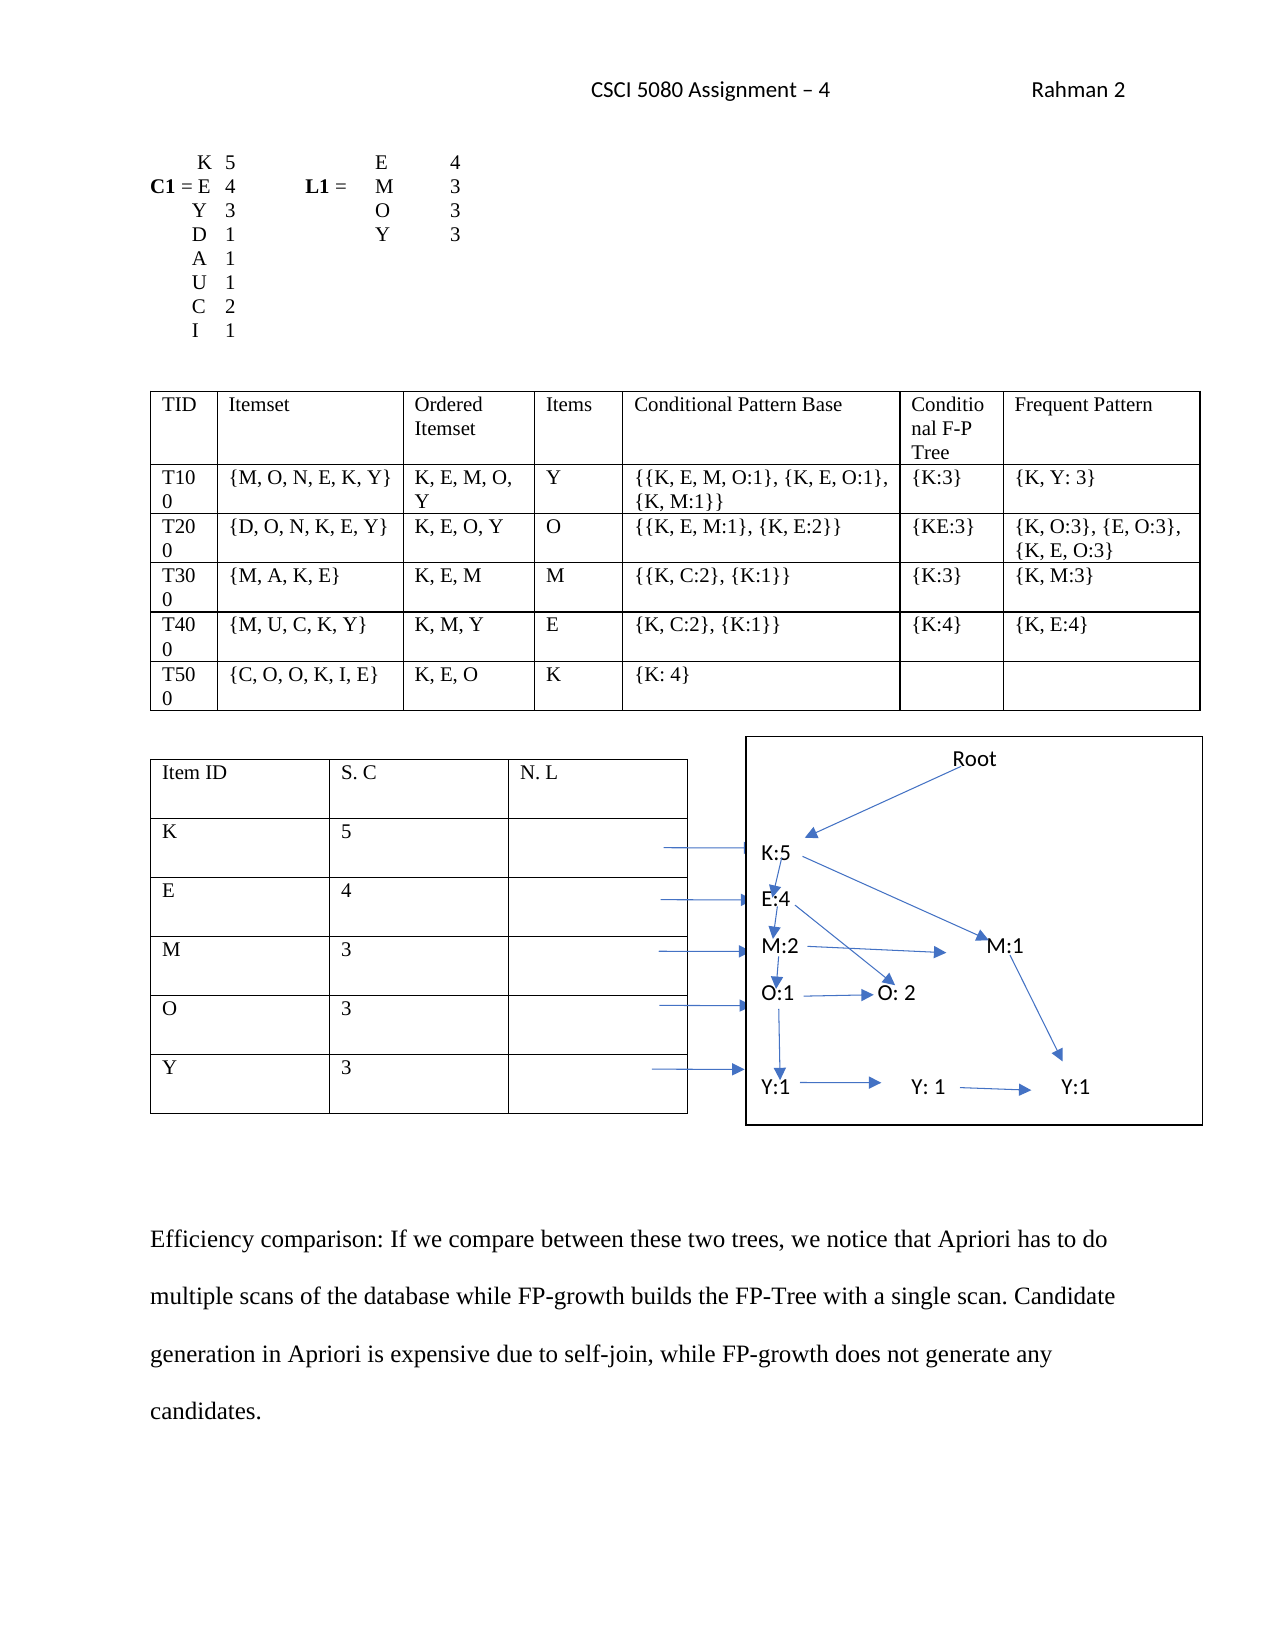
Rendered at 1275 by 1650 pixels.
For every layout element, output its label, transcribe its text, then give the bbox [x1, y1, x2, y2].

table_cell {{K, C:2}, {K:1}} [623, 563, 899, 611]
text C 2 [150, 294, 1125, 318]
table_cell K [535, 662, 622, 710]
text Efficiency comparison: If we compare between these two trees, we notice that Apriori has to do multiple scans of the database while FP-growth builds the FP-Tree with a single scan. Candidate generation in Apriori is expensive due to self-join, while FP-growth does not generate any candidates. [150, 1224, 1125, 1425]
table_cell [509, 937, 687, 995]
table_cell {K:3} [901, 465, 1003, 513]
table_header Item ID [151, 760, 329, 818]
table_cell K [151, 819, 329, 877]
table_header N. L [509, 760, 687, 818]
table_cell {{K, E, M, O:1}, {K, E, O:1}, {K, M:1}} [623, 465, 899, 513]
text D 1 Y 3 [150, 222, 1125, 246]
table_cell {{K, E, M:1}, {K, E:2}} [623, 514, 899, 562]
table_cell Y [535, 465, 622, 513]
table_cell {K, M:3} [1004, 563, 1199, 611]
table_cell {K: 4} [623, 662, 899, 710]
text Y 3 O 3 [150, 198, 1125, 222]
table_cell K, M, Y [404, 613, 534, 661]
table_cell {C, O, O, K, I, E} [218, 662, 403, 710]
table_cell E [535, 613, 622, 661]
table_cell M [535, 563, 622, 611]
text K 5 E 4 [150, 150, 1125, 174]
table_cell {M, U, C, K, Y} [218, 613, 403, 661]
table_cell 3 [330, 937, 508, 995]
table_cell [901, 662, 1003, 710]
table_cell 4 [330, 878, 508, 936]
table_cell [509, 1055, 687, 1113]
text I 1 [150, 318, 1125, 342]
table_cell 3 [330, 1055, 508, 1113]
table_header Ordered Itemset [404, 392, 534, 464]
table_cell [509, 878, 687, 936]
table_cell {K:3} [901, 563, 1003, 611]
table_cell {K:4} [901, 613, 1003, 661]
table_cell {M, O, N, E, K, Y} [218, 465, 403, 513]
table_cell [509, 996, 687, 1054]
table_cell {K, C:2}, {K:1}} [623, 613, 899, 661]
table_header Conditional F-P Tree [901, 392, 1003, 464]
table_header Itemset [218, 392, 403, 464]
table_cell K, E, O [404, 662, 534, 710]
table_cell T200 [151, 514, 217, 562]
text A 1 [150, 246, 1125, 270]
table_cell O [535, 514, 622, 562]
table_cell T300 [151, 563, 217, 611]
table_cell T400 [151, 613, 217, 661]
table_cell Y [151, 1055, 329, 1113]
table_cell E [151, 878, 329, 936]
table_header TID [151, 392, 217, 464]
table_cell {KE:3} [901, 514, 1003, 562]
table_header Items [535, 392, 622, 464]
table_cell T100 [151, 465, 217, 513]
table_cell {K, O:3}, {E, O:3}, {K, E, O:3} [1004, 514, 1199, 562]
text C1 = E 4 L1 = M 3 [150, 174, 1125, 198]
table_cell {K, E:4} [1004, 613, 1199, 661]
table_cell [509, 819, 687, 877]
table_cell 3 [330, 996, 508, 1054]
table_cell 5 [330, 819, 508, 877]
table_cell [1004, 662, 1199, 710]
table_header Frequent Pattern [1004, 392, 1199, 464]
table_cell {D, O, N, K, E, Y} [218, 514, 403, 562]
table_cell {M, A, K, E} [218, 563, 403, 611]
text U 1 [150, 270, 1125, 294]
table_header S. C [330, 760, 508, 818]
table_cell K, E, M, O, Y [404, 465, 534, 513]
table_cell K, E, M [404, 563, 534, 611]
table_header Conditional Pattern Base [623, 392, 899, 464]
table_cell K, E, O, Y [404, 514, 534, 562]
table_cell {K, Y: 3} [1004, 465, 1199, 513]
table_cell M [151, 937, 329, 995]
table_cell O [151, 996, 329, 1054]
table_cell T500 [151, 662, 217, 710]
